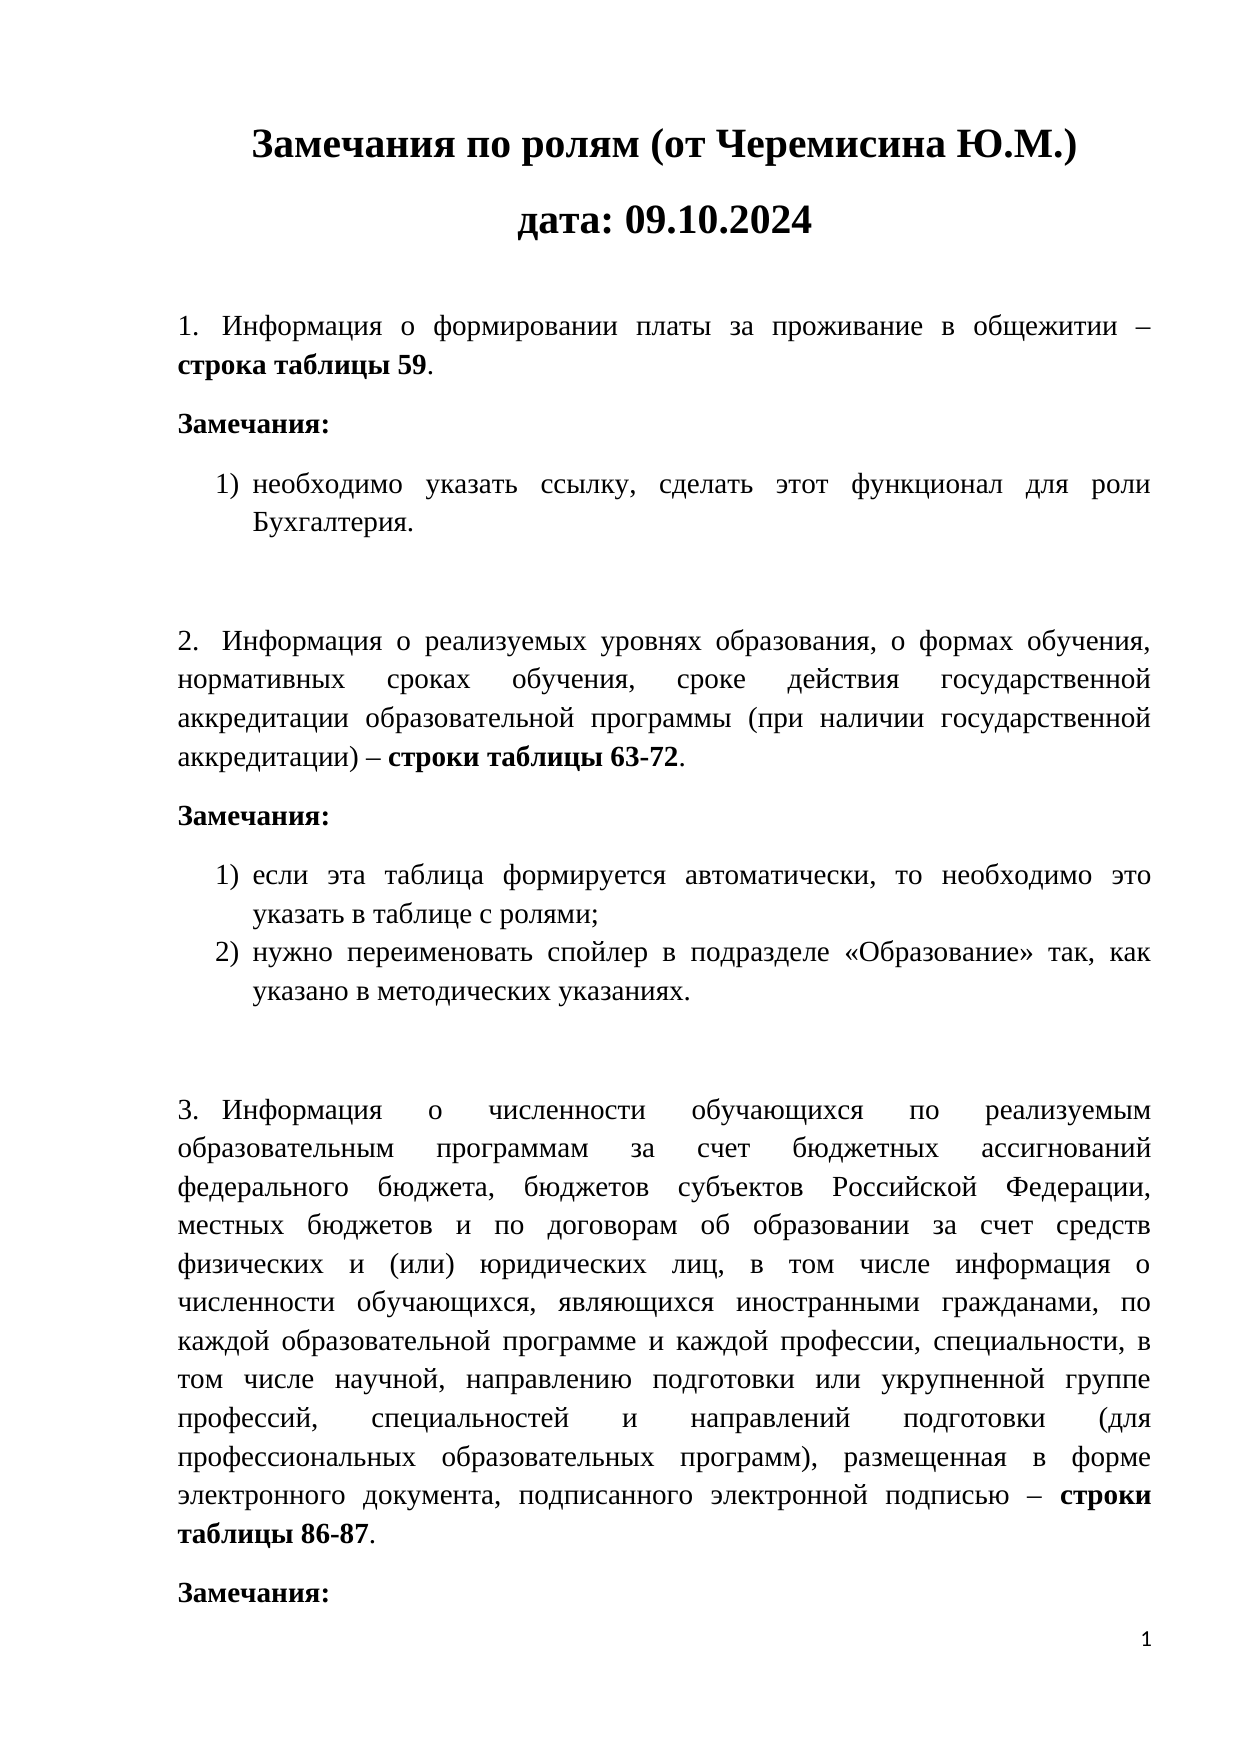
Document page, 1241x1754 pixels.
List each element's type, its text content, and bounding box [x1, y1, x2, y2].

list если эта таблица формируется автоматически, то необходимо это указать в таблице с ролями; [215, 857, 1152, 929]
list нужно переименовать спойлер в подразделе «Образование» так, как указано в методических указаниях. [215, 934, 1152, 1007]
list необходимо указать ссылку, сделать этот функционал для роли Бухгалтерия. [215, 466, 1152, 538]
text Замечания по ролям (от Черемисина Ю.М.) [177, 118, 1152, 166]
text дата: 09.10.2024 [177, 194, 1152, 242]
text Замечания: [177, 1575, 1152, 1609]
text Замечания: [177, 798, 1152, 832]
list Информация о реализуемых уровнях образования, о формах обучения, нормативных сроках обучения, сроке действия государственной аккредитации образовательной программы (при наличии государственной аккредитации) – строки таблицы 63-72. [177, 623, 1152, 772]
text Замечания: [177, 406, 1152, 440]
list Информация о формировании платы за проживание в общежитии – строка таблицы 59. [177, 308, 1152, 381]
